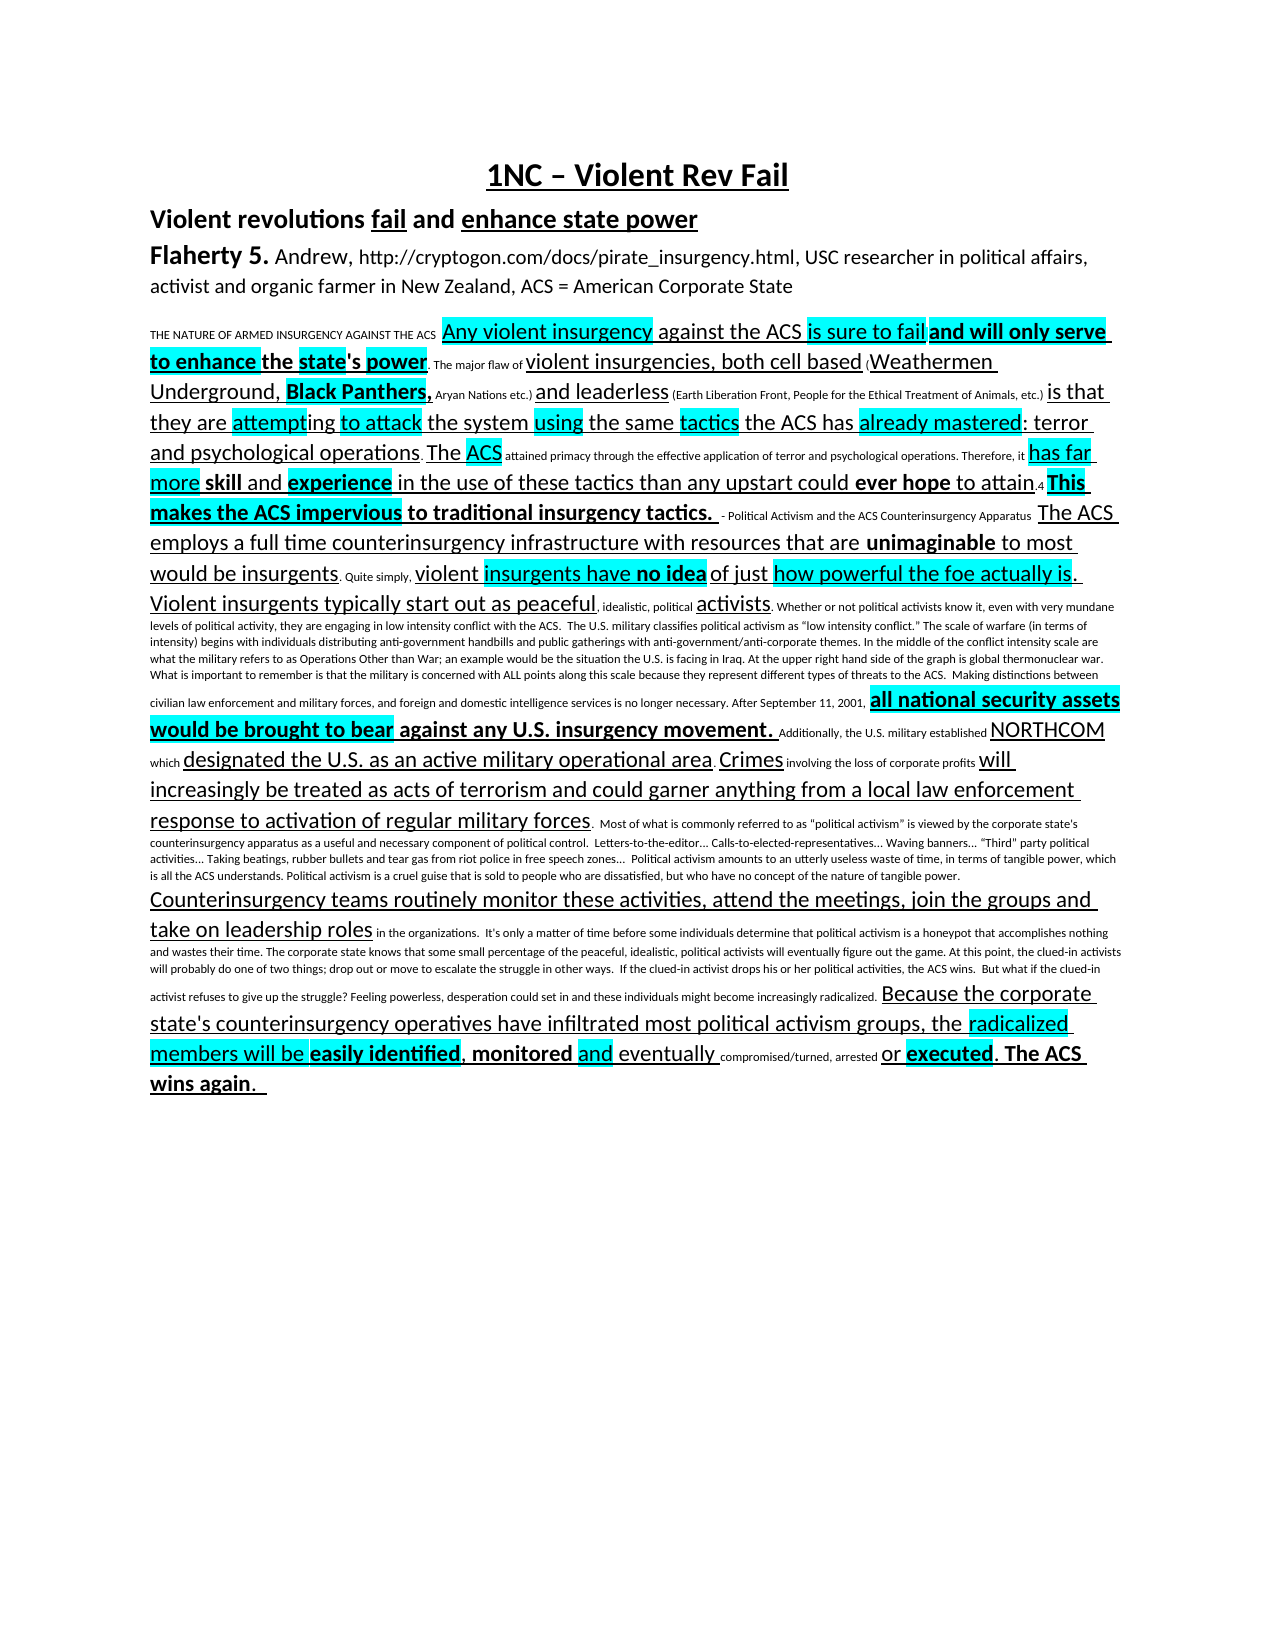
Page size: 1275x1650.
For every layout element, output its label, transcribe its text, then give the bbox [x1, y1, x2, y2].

subtitle 1NC – Violent Rev Fail [150, 154, 1125, 195]
text THE NATURE OF ARMED INSURGENCY AGAINST THE ACS Any violent insurgency against the ACS is sure to fail and will only serve to enhance the state's power. The major flaw of violent insurgencies, both cell based (Weathermen Underground, Black Panthers, Aryan Nations etc.) and leaderless (Earth Liberation Front, People for the Ethical Treatment of Animals, etc.) is that they are attempting to attack the system using the same tactics the ACS has already mastered: terror and psychological operations. The ACS attained primacy through the effective application of terror and psychological operations. Therefore, it has far more skill and experience in the use of these tactics than any upstart could ever hope to attain.4 This makes the ACS impervious to traditional insurgency tactics. - Political Activism and the ACS Counterinsurgency Apparatus The ACS employs a full time counterinsurgency infrastructure with resources that are unimaginable to most would be insurgents. Quite simply, violent insurgents have no idea of just how powerful the foe actually is. Violent insurgents typically start out as peaceful, idealistic, political activists. Whether or not political activists know it, even with very mundane levels of political activity, they are engaging in low intensity conflict with the ACS. The U.S. military classifies political activism as “low intensity conflict.” The scale of warfare (in terms of intensity) begins with individuals distributing anti-government handbills and public gatherings with anti-government/anti-corporate themes. In the middle of the conflict intensity scale are what the military refers to as Operations Other than War; an example would be the situation the U.S. is facing in Iraq. At the upper right hand side of the graph is global thermonuclear war. What is important to remember is that the military is concerned with ALL points along this scale because they represent different types of threats to the ACS. Making distinctions between civilian law enforcement and military forces, and foreign and domestic intelligence services is no longer necessary. After September 11, 2001, all national security assets would be brought to bear against any U.S. insurgency movement. Additionally, the U.S. military established NORTHCOM which designated the U.S. as an active military operational area. Crimes involving the loss of corporate profits will increasingly be treated as acts of terrorism and could garner anything from a local law enforcement response to activation of regular military forces. Most of what is commonly referred to as “political activism” is viewed by the corporate state's counterinsurgency apparatus as a useful and necessary component of political control. Letters-to-the-editor... Calls-to-elected-representatives... Waving banners... “Third” party political activities... Taking beatings, rubber bullets and tear gas from riot police in free speech zones... Political activism amounts to an utterly useless waste of time, in terms of tangible power, which is all the ACS understands. Political activism is a cruel guise that is sold to people who are dissatisfied, but who have no concept of the nature of tangible power. Counterinsurgency teams routinely monitor these activities, attend the meetings, join the groups and take on leadership roles in the organizations. It's only a matter of time before some individuals determine that political activism is a honeypot that accomplishes nothing and wastes their time. The corporate state knows that some small percentage of the peaceful, idealistic, political activists will eventually figure out the game. At this point, the clued-in activists will probably do one of two things; drop out or move to escalate the struggle in other ways. If the clued-in activist drops his or her political activities, the ACS wins. But what if the clued-in activist refuses to give up the struggle? Feeling powerless, desperation could set in and these individuals might become increasingly radicalized. Because the corporate state's counterinsurgency operatives have infiltrated most political activism groups, the radicalized members will be easily identified, monitored and eventually compromised/turned, arrested or executed. The ACS wins again. [150, 317, 1125, 1097]
text Flaherty 5. Andrew, http://cryptogon.com/docs/pirate_insurgency.html, USC researcher in political affairs, activist and organic farmer in New Zealand, ACS = American Corporate State [150, 238, 1125, 298]
subtitle Violent revolutions fail and enhance state power [150, 202, 1125, 235]
